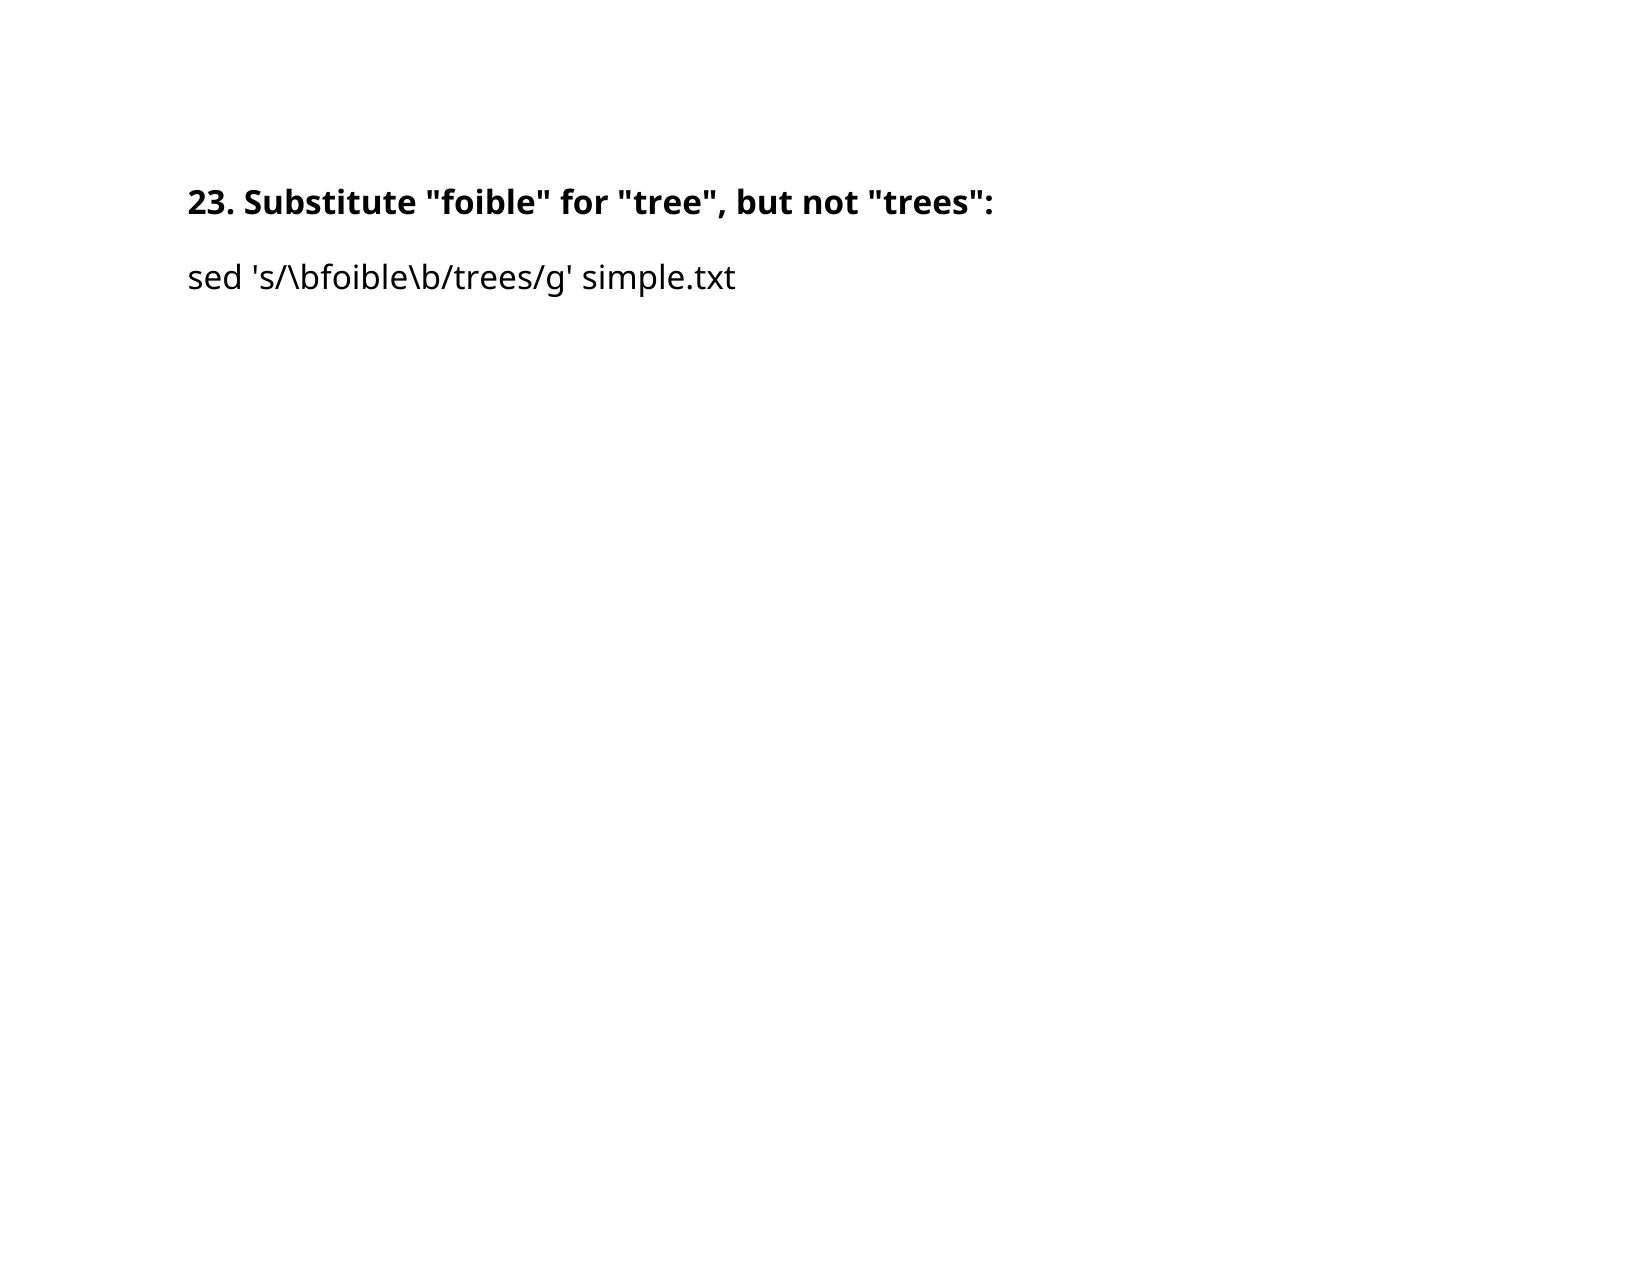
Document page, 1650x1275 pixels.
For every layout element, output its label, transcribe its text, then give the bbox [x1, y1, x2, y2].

text 23. Substitute "foible" for "tree", but not "trees": [187, 179, 1500, 224]
text sed 's/\bfoible\b/trees/g' simple.txt [187, 254, 1500, 299]
